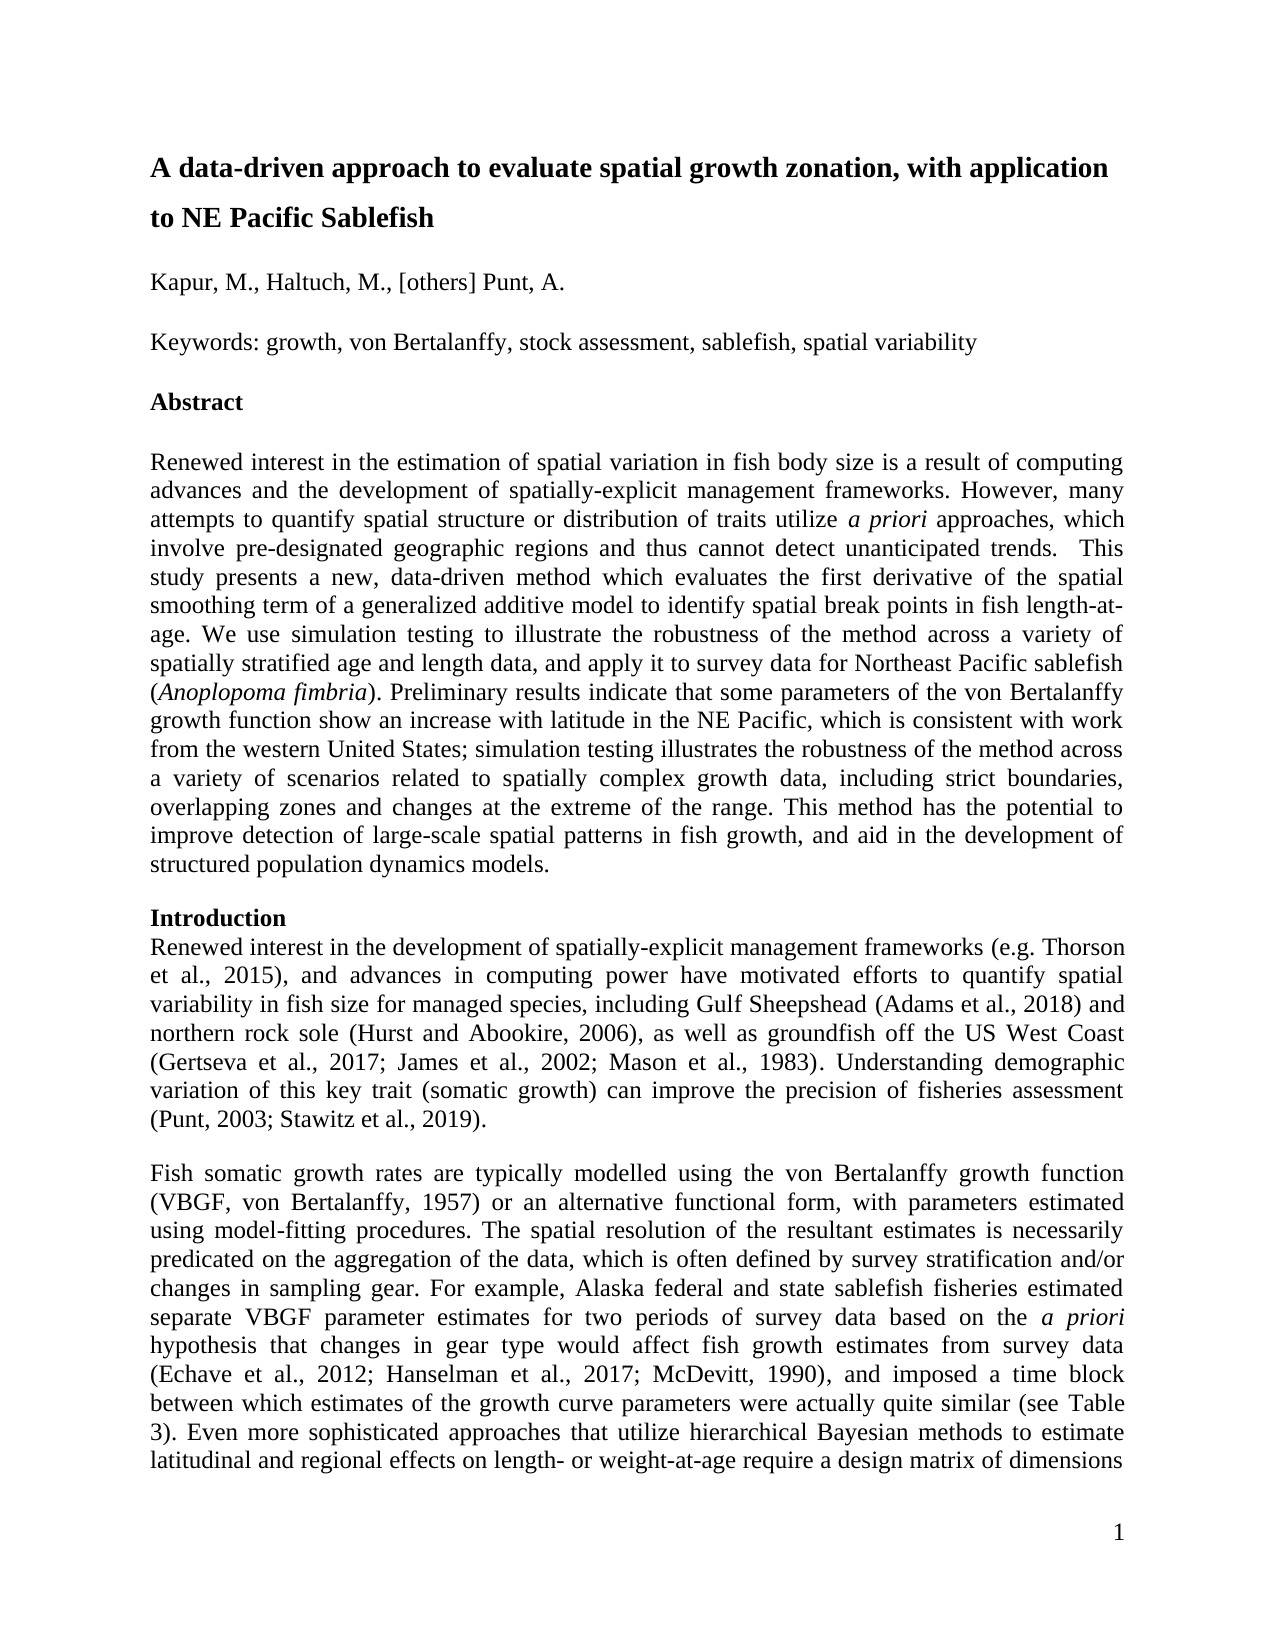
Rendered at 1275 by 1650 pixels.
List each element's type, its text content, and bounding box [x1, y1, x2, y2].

text Kapur, M., Haltuch, M., [others] Punt, A. [150, 267, 1125, 296]
text Renewed interest in the estimation of spatial variation in fish body size is a result of computing advances and the development of spatially-explicit management frameworks. However, many attempts to quantify spatial structure or distribution of traits utilize a priori approaches, which involve pre-designated geographic regions and thus cannot detect unanticipated trends. This study presents a new, data-driven method which evaluates the first derivative of the spatial smoothing term of a generalized additive model to identify spatial break points in fish length-at-age. We use simulation testing to illustrate the robustness of the method across a variety of spatially stratified age and length data, and apply it to survey data Northeast Pacific sablefish (Anoplopoma fimbria). Preliminary results indicate that some parameters of the von Bertalanffy growth function show an increase with latitude in the NE Pacific, which is consistent with work the western United States; simulation testing illustrates the robustness of the method across a variety of spatially complex growth data, including strict boundaries, overlapping zones and changes at the extreme of the range. This method has the potential to improve detection of large-scale patterns in fish growth, and aid in the development of structured population dynamics models. [150, 447, 1125, 878]
text Keywords: growth, von Bertalanffy, stock assessment, sablefish, spatial variability [150, 327, 1125, 356]
text Renewed interest in the of spatially-explicit management frameworks (Thorson et al., 2015), and advances in computing power have motivated efforts to quantify spatial variability in fish size for managed species, including Gulf Sheepshead (Adams et al., 2018) and northern rock sole (Hurst and Abookire, 2006), as well as groundfish of the (Gertseva et al., 2017; James et al., 2002; Mason et al., 1983). Understanding demographic variation of this key trait (somatic growth) can improve the precision of fisheries assessment (Punt, 2003; Stawitz et al., 2019). [150, 932, 1125, 1133]
subtitle Abstract [150, 387, 1125, 416]
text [150, 1158, 1125, 1474]
title A data-driven approach to evaluate spatial growth zonation, with application to NE Pacific Sablefish [150, 150, 1125, 234]
subtitle Introduction [150, 903, 1125, 932]
